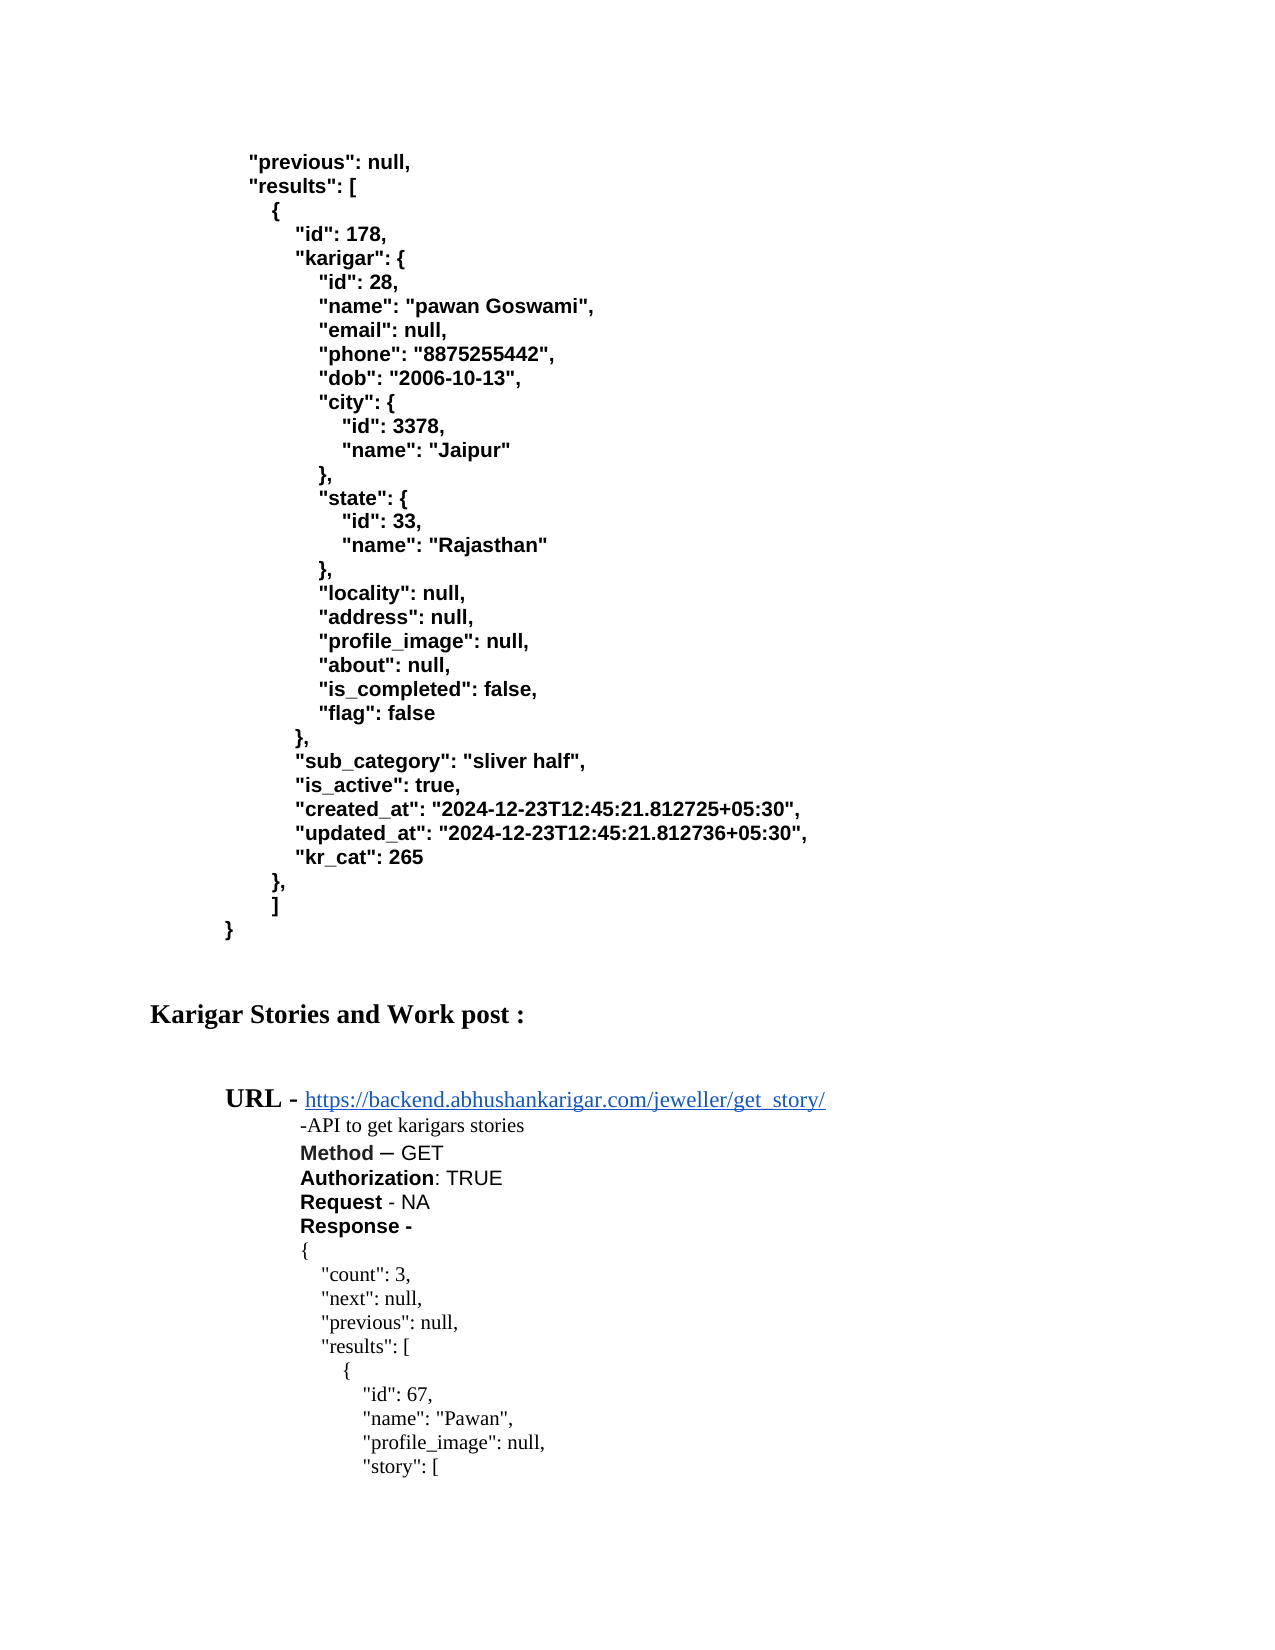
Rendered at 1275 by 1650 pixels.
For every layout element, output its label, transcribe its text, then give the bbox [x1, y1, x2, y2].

text }, [150, 461, 1125, 485]
text "about": null, [150, 653, 1125, 677]
text "name": "Rajasthan" [150, 533, 1125, 557]
text "locality": null, [150, 581, 1125, 605]
text "name": "Jaipur" [150, 437, 1125, 461]
text "sub_category": "sliver half", [150, 749, 1125, 773]
text { [300, 1358, 1125, 1382]
text "flag": false [150, 701, 1125, 725]
text "address": null, [150, 605, 1125, 629]
text -API to get karigars stories [150, 1113, 1125, 1137]
text { [150, 198, 1125, 222]
text Response - [187, 1214, 1125, 1238]
text "profile_image": null, [150, 629, 1125, 653]
text "name": "pawan Goswami", [150, 294, 1125, 318]
text }, [150, 869, 1125, 893]
text "id": 33, [150, 509, 1125, 533]
text "id": 28, [150, 270, 1125, 294]
text { [150, 1238, 1125, 1262]
text "previous": null, [300, 1310, 1125, 1334]
text } [150, 917, 1125, 941]
text "results": [ [150, 174, 1125, 198]
text "is_completed": false, [150, 677, 1125, 701]
text "story": [ [300, 1454, 1125, 1478]
text "updated_at": "2024-12-23T12:45:21.812736+05:30", [150, 821, 1125, 845]
text Karigar Stories and Work post : [150, 998, 1125, 1029]
text }, [150, 725, 1125, 749]
text "created_at": "2024-12-23T12:45:21.812725+05:30", [150, 797, 1125, 821]
text URL - https://backend.abhushankarigar.com/jeweller/get_story/ [150, 1082, 1125, 1113]
text "state": { [150, 485, 1125, 509]
text "kr_cat": 265 [150, 845, 1125, 869]
text }, [150, 557, 1125, 581]
text Request - NA [187, 1190, 1125, 1214]
text "next": null, [300, 1286, 1125, 1310]
text ] [150, 893, 1125, 917]
text "karigar": { [150, 246, 1125, 270]
text "results": [ [300, 1334, 1125, 1358]
text "id": 178, [150, 222, 1125, 246]
text "profile_image": null, [300, 1430, 1125, 1454]
text Method – GET [150, 1137, 1125, 1166]
text "dob": "2006-10-13", [150, 366, 1125, 389]
text "email": null, [150, 318, 1125, 342]
text "count": 3, [300, 1262, 1125, 1286]
text "city": { [150, 389, 1125, 413]
text "id": 67, [300, 1382, 1125, 1406]
text Authorization: TRUE [262, 1166, 1125, 1190]
text "phone": "8875255442", [150, 342, 1125, 366]
text "name": "Pawan", [300, 1406, 1125, 1430]
text "id": 3378, [150, 413, 1125, 437]
text "previous": null, [150, 150, 1125, 174]
text "is_active": true, [150, 773, 1125, 797]
